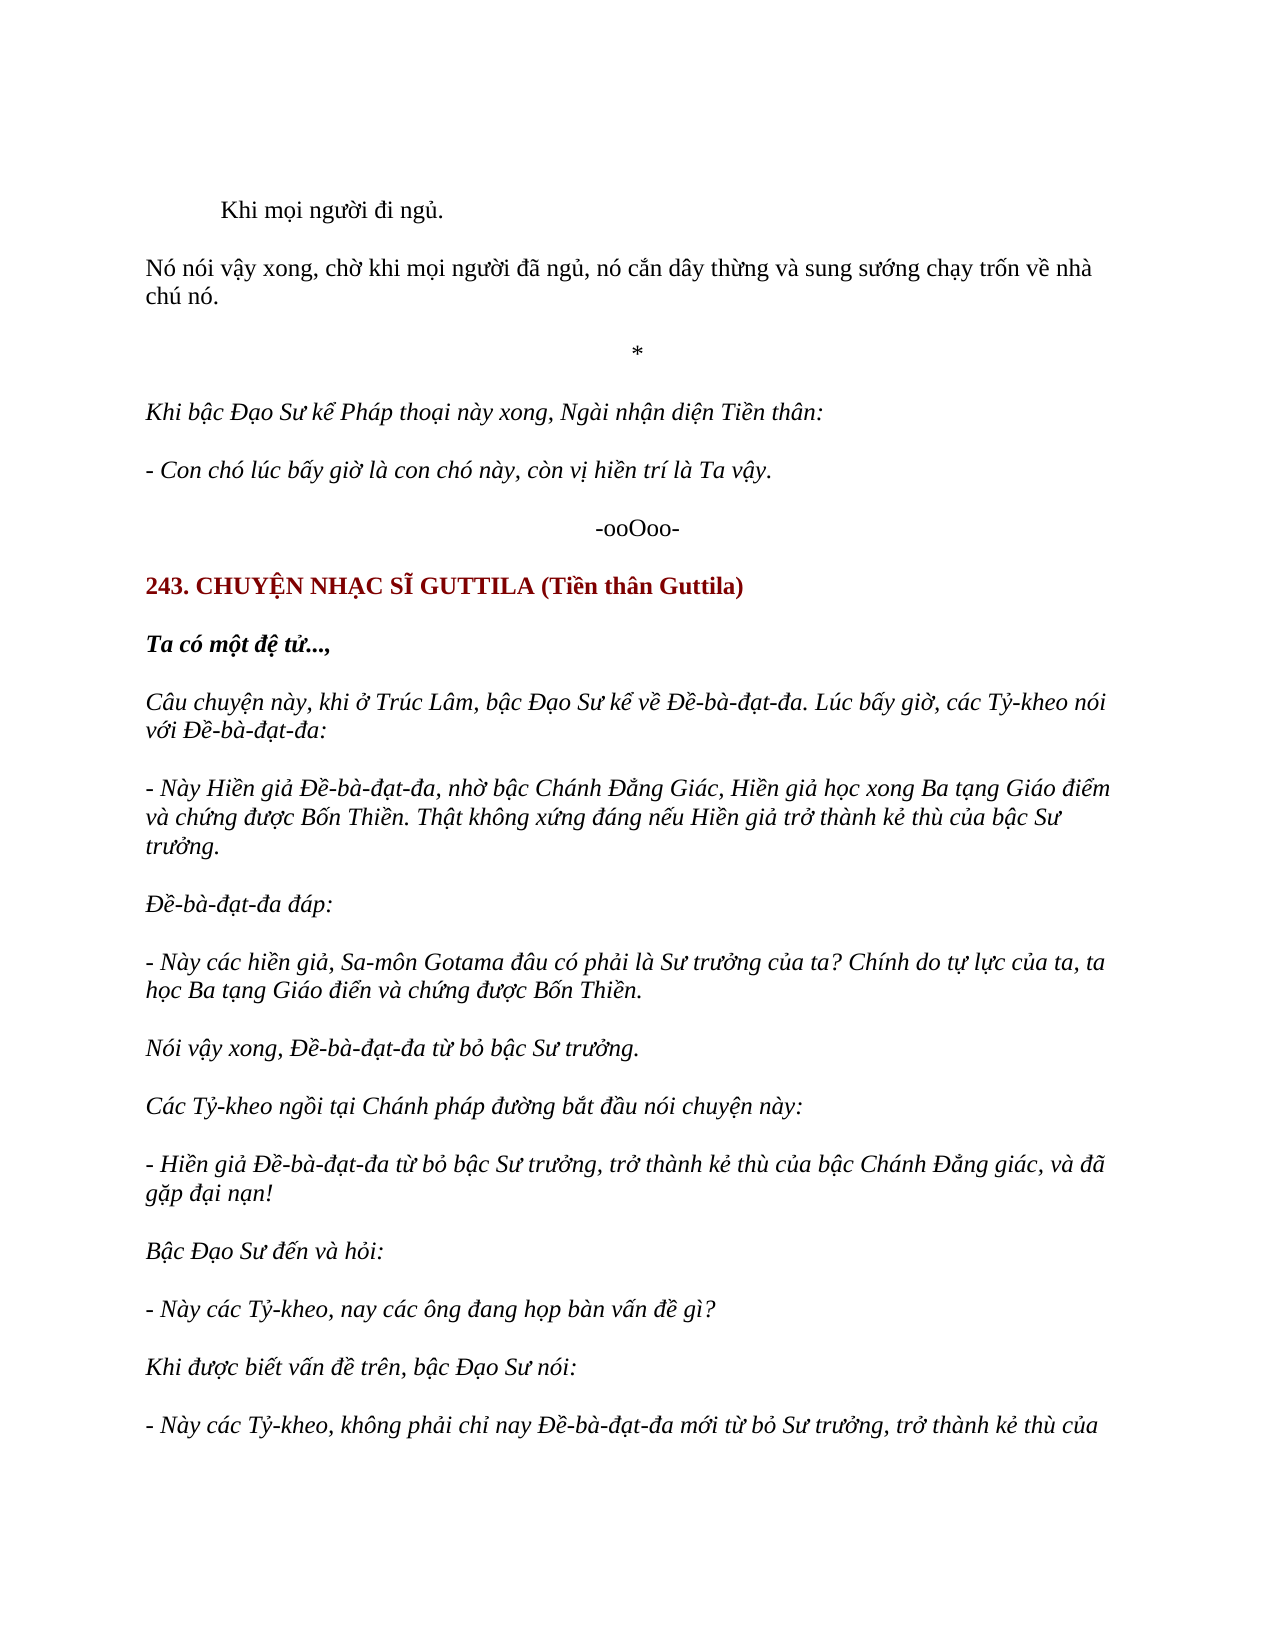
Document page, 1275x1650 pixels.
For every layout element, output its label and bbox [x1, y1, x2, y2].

table_header [130, 150, 1145, 1454]
